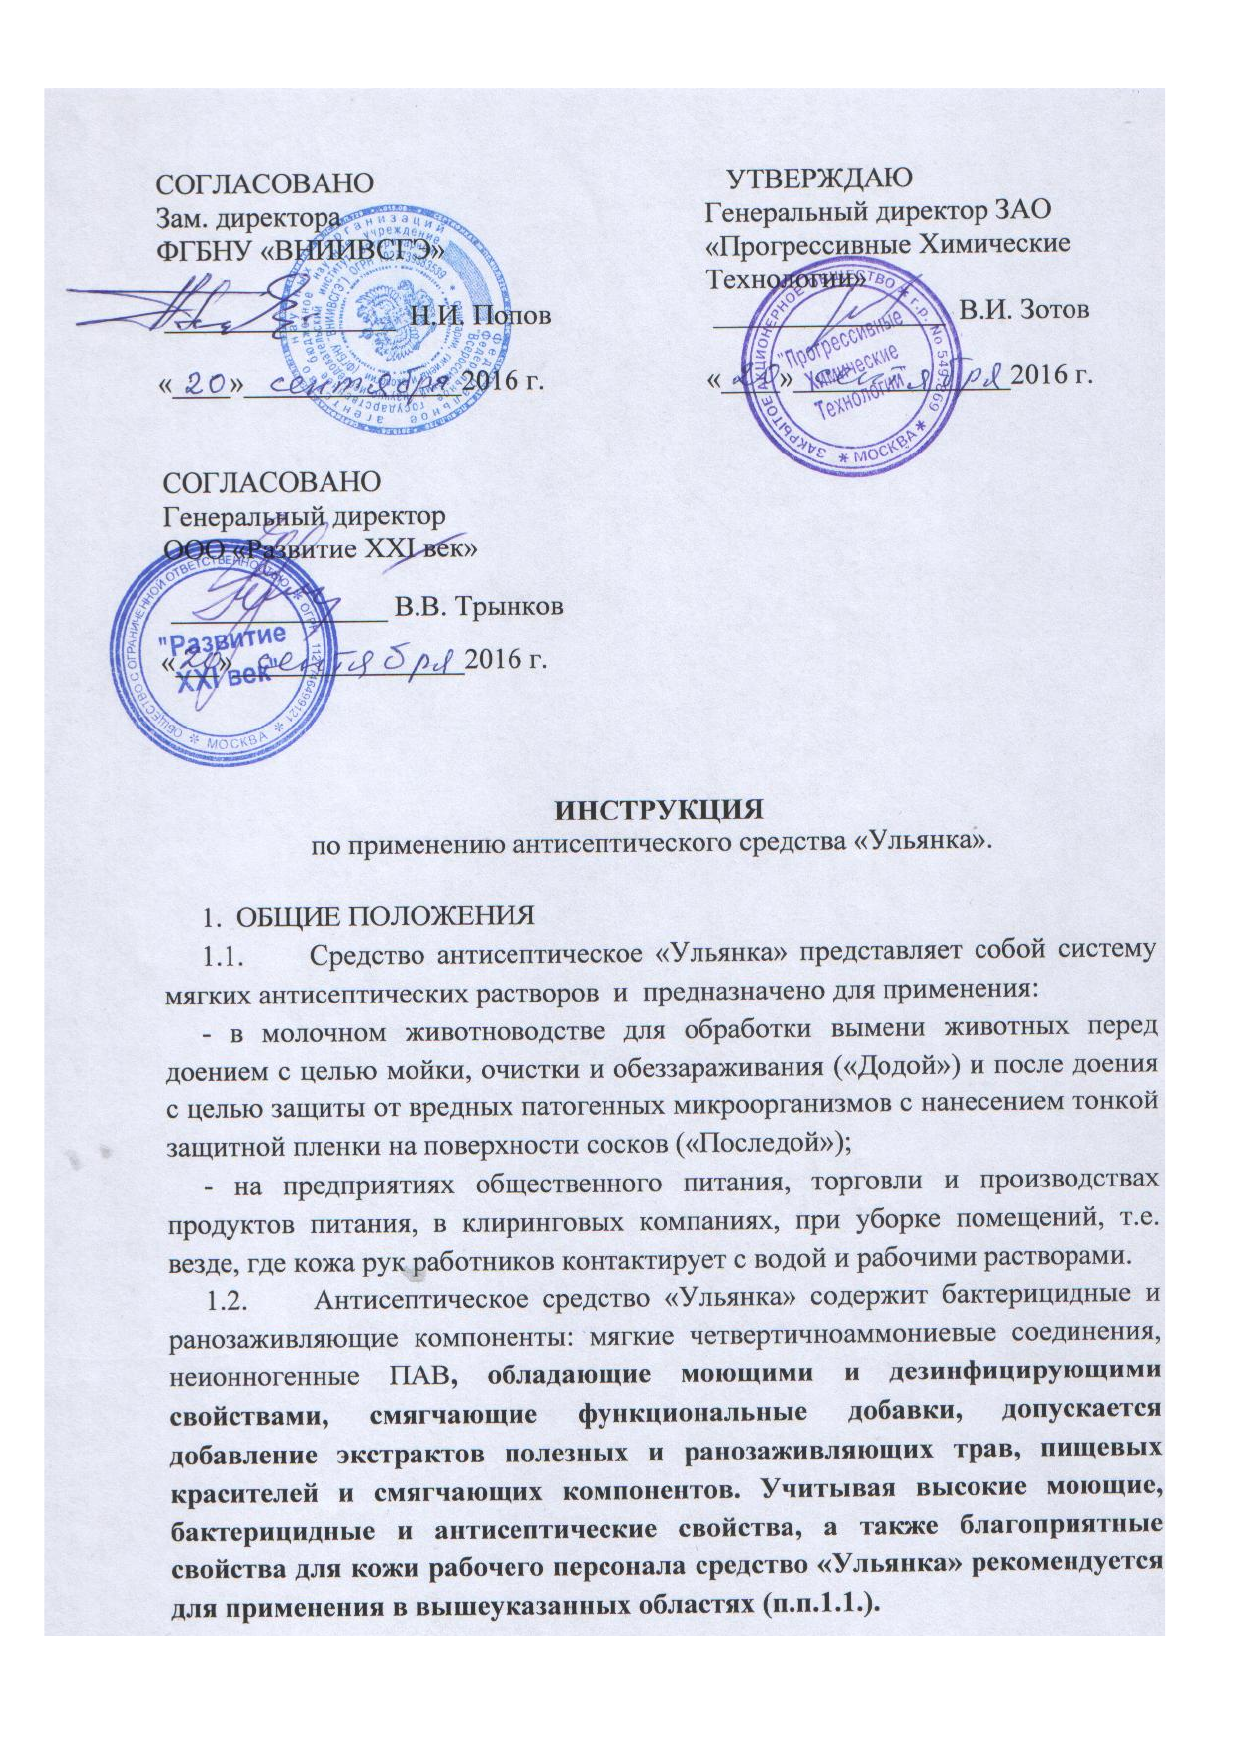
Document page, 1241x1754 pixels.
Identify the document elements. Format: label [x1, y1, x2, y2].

picture [44, 88, 1166, 1636]
